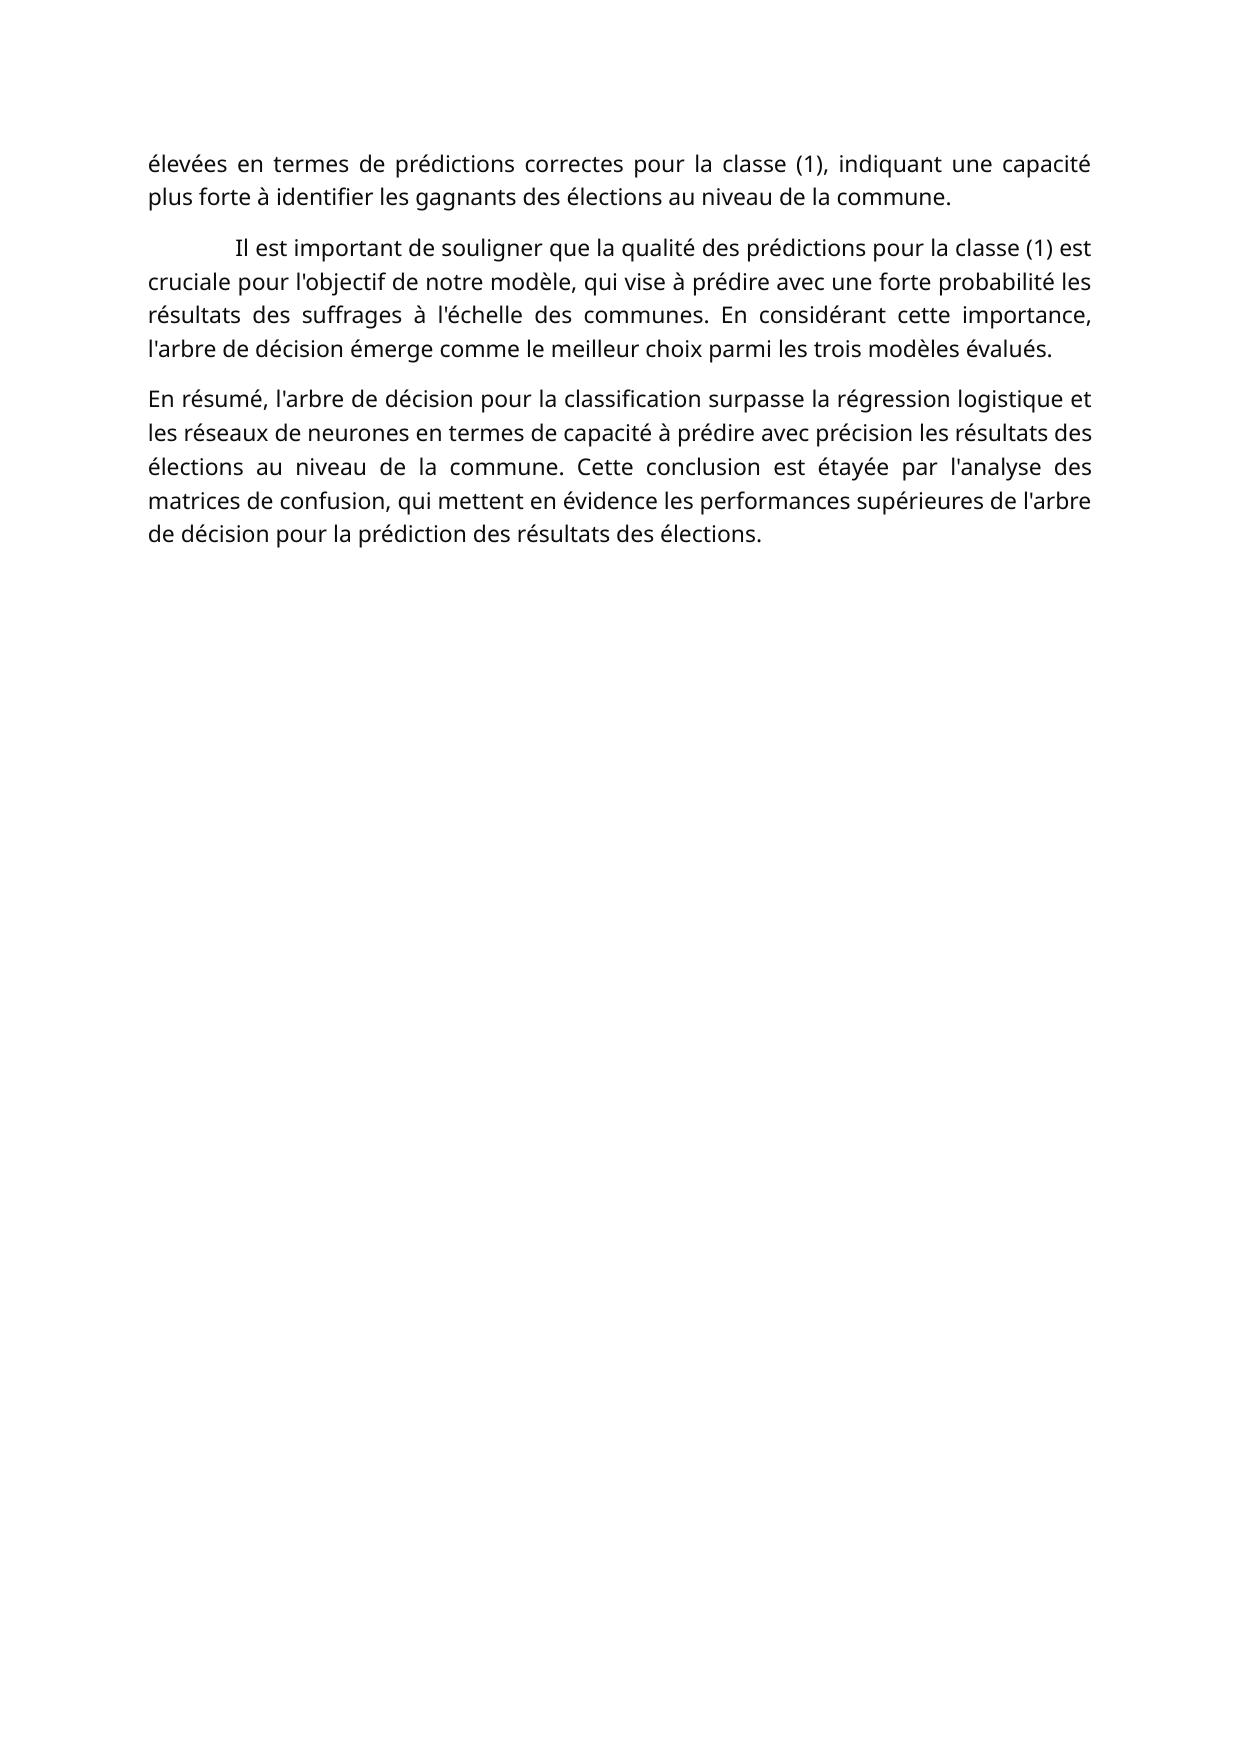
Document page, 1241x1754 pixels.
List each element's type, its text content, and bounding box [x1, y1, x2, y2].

text En résumé, l'arbre de décision pour la classification surpasse la régression logistique et les réseaux de neurones en termes de capacité à prédire avec précision les résultats des élections au niveau de la commune. Cette conclusion est étayée par l'analyse des matrices de confusion, qui mettent en évidence les performances supérieures de l'arbre de décision pour la prédiction des résultats des élections. [148, 516, 1093, 550]
text Il est important de souligner que la qualité des prédictions pour la classe (1) est cruciale pour l'objectif de notre modèle, qui vise à prédire avec une forte probabilité les résultats des suffrages à l'échelle des communes. En considérant cette importance, l'arbre de décision émerge comme le meilleur choix parmi les trois modèles évalués. [148, 331, 1093, 364]
text En analysant les matrices de confusion pour chaque modèle, nous pouvons visualiser le nombre de prédictions correctes et incorrectes pour chaque classe. Ces matrices mettent en évidence que l'arbre de décision offre les performances les plus élevées en termes de prédictions correctes pour la classe (1), indiquant une capacité plus forte à identifier les gagnants des élections au niveau de la commune. [148, 179, 1093, 213]
